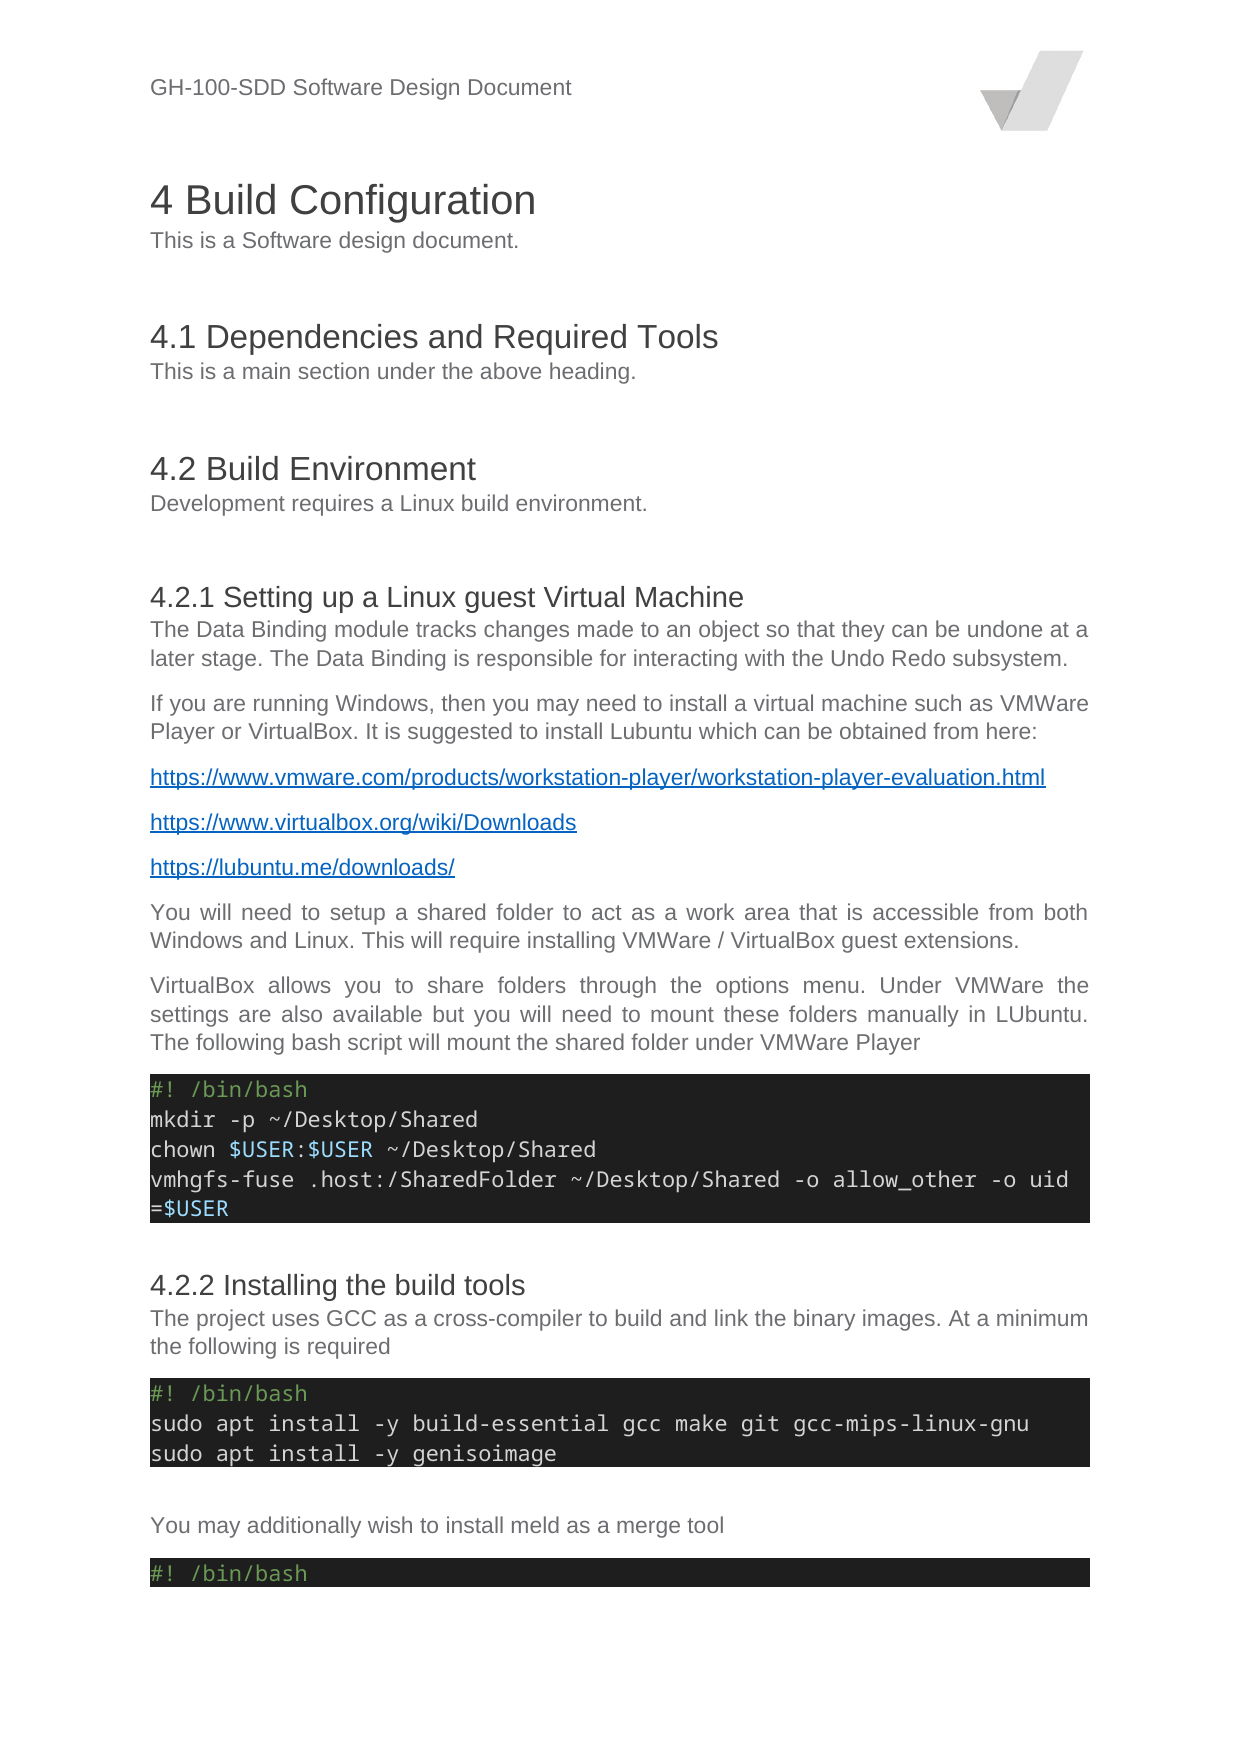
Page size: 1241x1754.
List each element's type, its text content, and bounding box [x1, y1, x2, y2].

picture [975, 35, 1091, 150]
text The Data Binding module tracks changes made to an object so that they can be undone at a later stage. The Data Binding is responsible for interacting with the Undo Redo subsystem. [150, 616, 1090, 671]
text This is a Software design document. [150, 227, 1090, 253]
text mkdir -p ~/Desktop/Shared [150, 1104, 1090, 1134]
text #! /bin/bash [150, 1558, 1090, 1587]
text https://lubuntu.me/downloads/ [150, 854, 1090, 880]
text #! /bin/bash [150, 1378, 1090, 1408]
subtitle 4.2.2 Installing the build tools [150, 1268, 1090, 1302]
subtitle 4.1 Dependencies and Required Tools [150, 317, 1090, 355]
subtitle 4 Build Configuration [150, 175, 1090, 223]
text VirtualBox allows you to share folders through the options menu. Under VMWare the settings are also available but you will need to mount these folders manually in LUbuntu. The following bash script will mount the shared folder under VMWare Player [150, 972, 1090, 1056]
subtitle 4.2 Build Environment [150, 448, 1090, 487]
text You may additionally wish to install meld as a merge tool [150, 1512, 1090, 1539]
text You will need to setup a shared folder to act as a work area that is accessible from both Windows and Linux. This will require installing VMWare / VirtualBox guest extensions. [150, 899, 1090, 953]
text sudo apt install -y build-essential gcc make git gcc-mips-linux-gnu [150, 1408, 1090, 1438]
text https://www.vmware.com/products/workstation-player/workstation-player-evaluation.html [150, 763, 1090, 790]
text vmhgfs-fuse .host:/SharedFolder ~/Desktop/Shared -o allow_other -o uid=$USER [150, 1164, 1090, 1223]
text If you are running Windows, then you may need to install a virtual machine such as VMWare Player or VirtualBox. It is suggested to install Lubuntu which can be obtained from here: [150, 690, 1090, 745]
text chown $USER:$USER ~/Desktop/Shared [150, 1134, 1090, 1164]
text https://www.virtualbox.org/wiki/Downloads [150, 808, 1090, 835]
text #! /bin/bash [150, 1074, 1090, 1104]
text Development requires a Linux build environment. [150, 490, 1090, 516]
subtitle 4.2.1 Setting up a Linux guest Virtual Machine [150, 580, 1090, 614]
text This is a main section under the above heading. [150, 358, 1090, 385]
text The project uses GCC as a cross-compiler to build and link the binary images. At a minimum the following is required [150, 1304, 1090, 1359]
text sudo apt install -y genisoimage [150, 1438, 1090, 1467]
